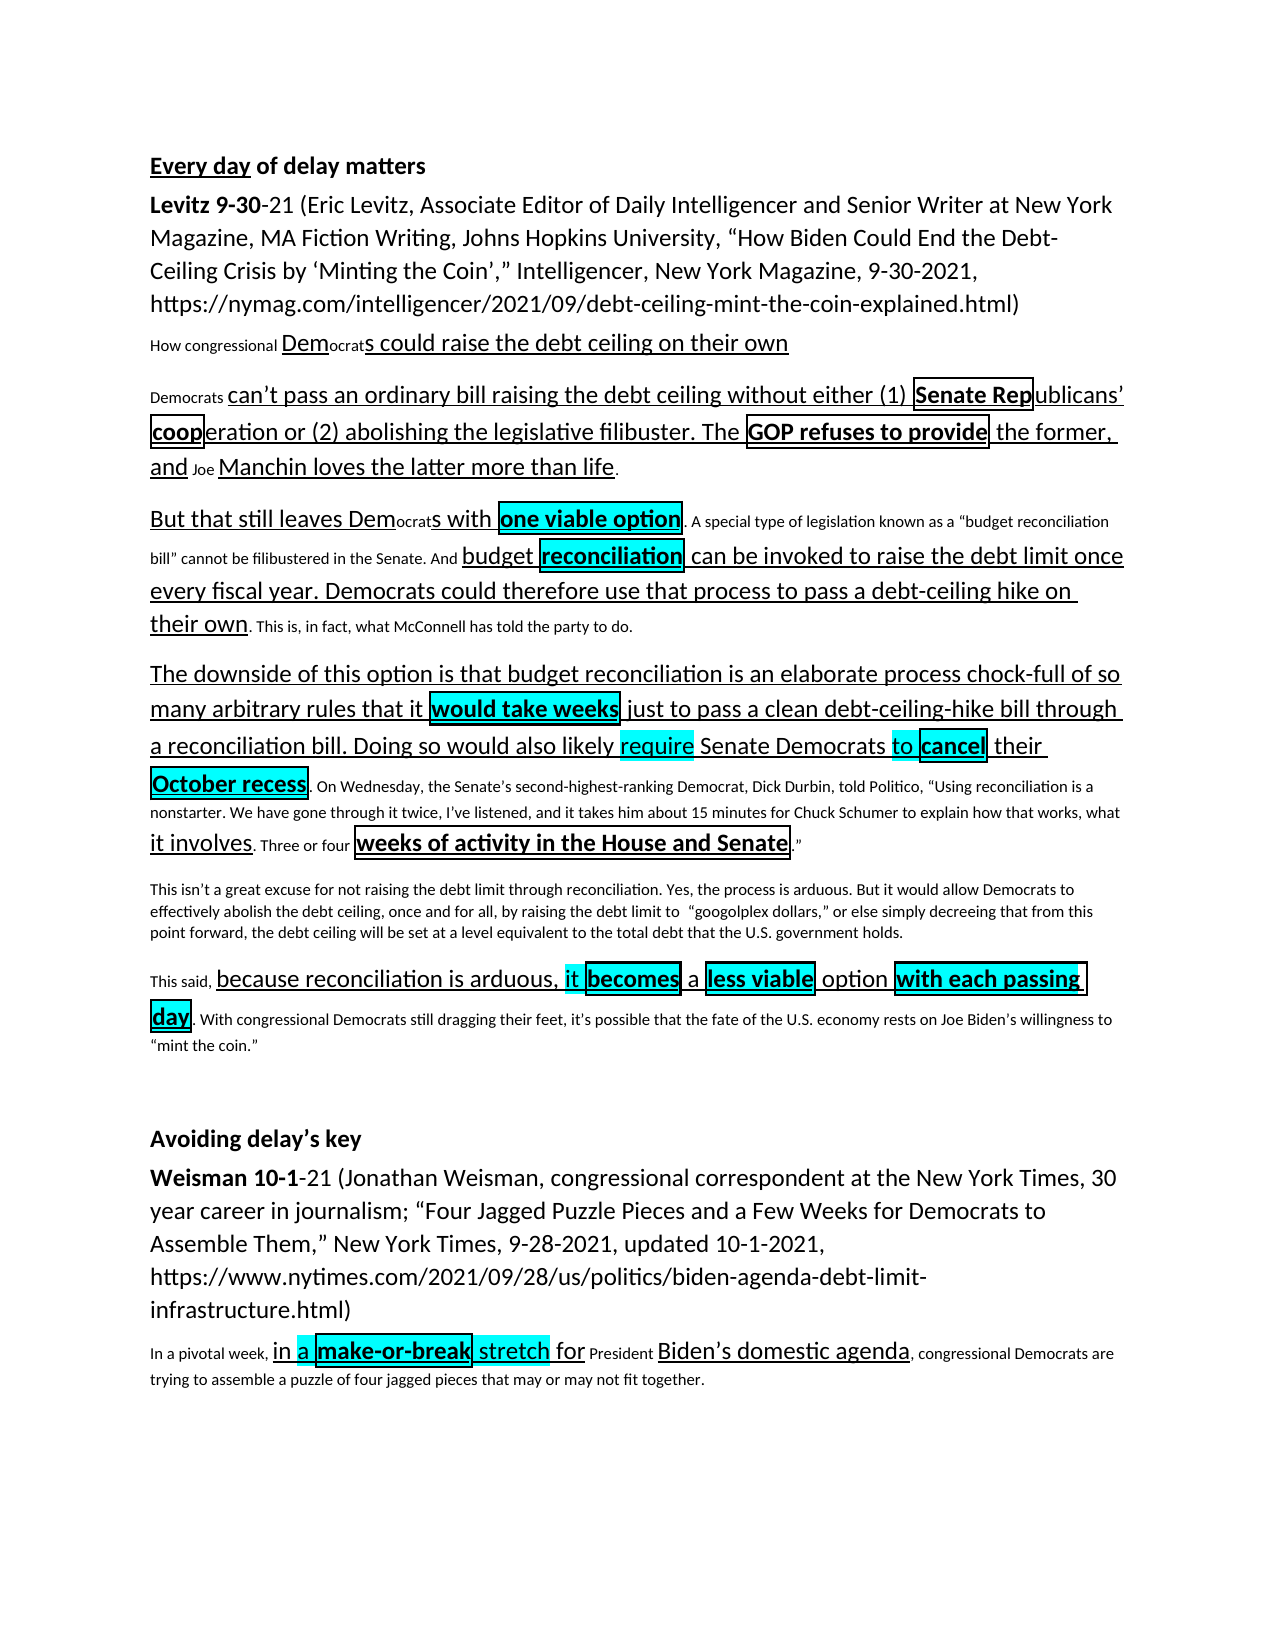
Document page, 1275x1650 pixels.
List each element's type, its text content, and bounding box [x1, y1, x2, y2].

text In a pivotal week, in a make-or-break stretch for President Biden’s domestic agenda, congressional Democrats are trying to assemble a puzzle of four jagged pieces that may or may not fit together. [150, 1333, 1125, 1390]
text How congressional Democrats could raise the debt ceiling on their own [150, 327, 1125, 358]
text Levitz 9-30-21 (Eric Levitz, Associate Editor of Daily Intelligencer and Senior Writer at New York Magazine, MA Fiction Writing, Johns Hopkins University, “How Biden Could End the Debt-Ceiling Crisis by ‘Minting the Coin’,” Intelligencer, New York Magazine, 9-30-2021, https://nymag.com/intelligencer/2021/09/debt-ceiling-mint-the-coin-explained.html) [150, 189, 1125, 318]
text But that still leaves Democrats with one viable option. A special type of legislation known as a “budget reconciliation bill” cannot be filibustered in the Senate. And budget reconciliation can be invoked to raise the debt limit once every fiscal year. Democrats could therefore use that process to pass a debt-ceiling hike on their own. This is, in fact, what McConnell has told the party to do. [150, 501, 1125, 639]
subtitle Every day of delay matters [150, 150, 1125, 181]
text This said, because reconciliation is arduous, it becomes a less viable option with each passing day. With congressional Democrats still dragging their feet, it’s possible that the fate of the U.S. economy rests on Joe Biden’s willingness to “mint the coin.” [150, 961, 1125, 1055]
text This isn’t a great excuse for not raising the debt limit through reconciliation. Yes, the process is arduous. But it would allow Democrats to effectively abolish the debt ceiling, once and for all, by raising the debt limit to ​​ “googolplex dollars,” or else simply decreeing that from this point forward, the debt ceiling will be set at a level equivalent to the total debt that the U.S. government holds. [150, 879, 1125, 943]
subtitle Avoiding delay’s key [150, 1123, 1125, 1154]
text Democrats can’t pass an ordinary bill raising the debt ceiling without either (1) Senate Republicans’ cooperation or (2) abolishing the legislative filibuster. The GOP refuses to provide the former, and Joe Manchin loves the latter more than life. [150, 377, 1125, 482]
text The downside of this option is that budget reconciliation is an elaborate process chock-full of so many arbitrary rules that it would take weeks just to pass a clean debt-ceiling-hike bill through a reconciliation bill. Doing so would also likely require Senate Democrats to cancel their October recess. On Wednesday, the Senate’s second-highest-ranking Democrat, Dick Durbin, told Politico, “Using reconciliation is a nonstarter. We have gone through it twice, I’ve listened, and it takes him about 15 minutes for Chuck Schumer to explain how that works, what it involves. Three or four weeks of activity in the House and Senate.” [150, 658, 1125, 860]
text Weisman 10-1-21 (Jonathan Weisman, congressional correspondent at the New York Times, 30 year career in journalism; “Four Jagged Puzzle Pieces and a Few Weeks for Democrats to Assemble Them,” New York Times, 9-28-2021, updated 10-1-2021, https://www.nytimes.com/2021/09/28/us/politics/biden-agenda-debt-limit-infrastructure.html) [150, 1162, 1125, 1324]
